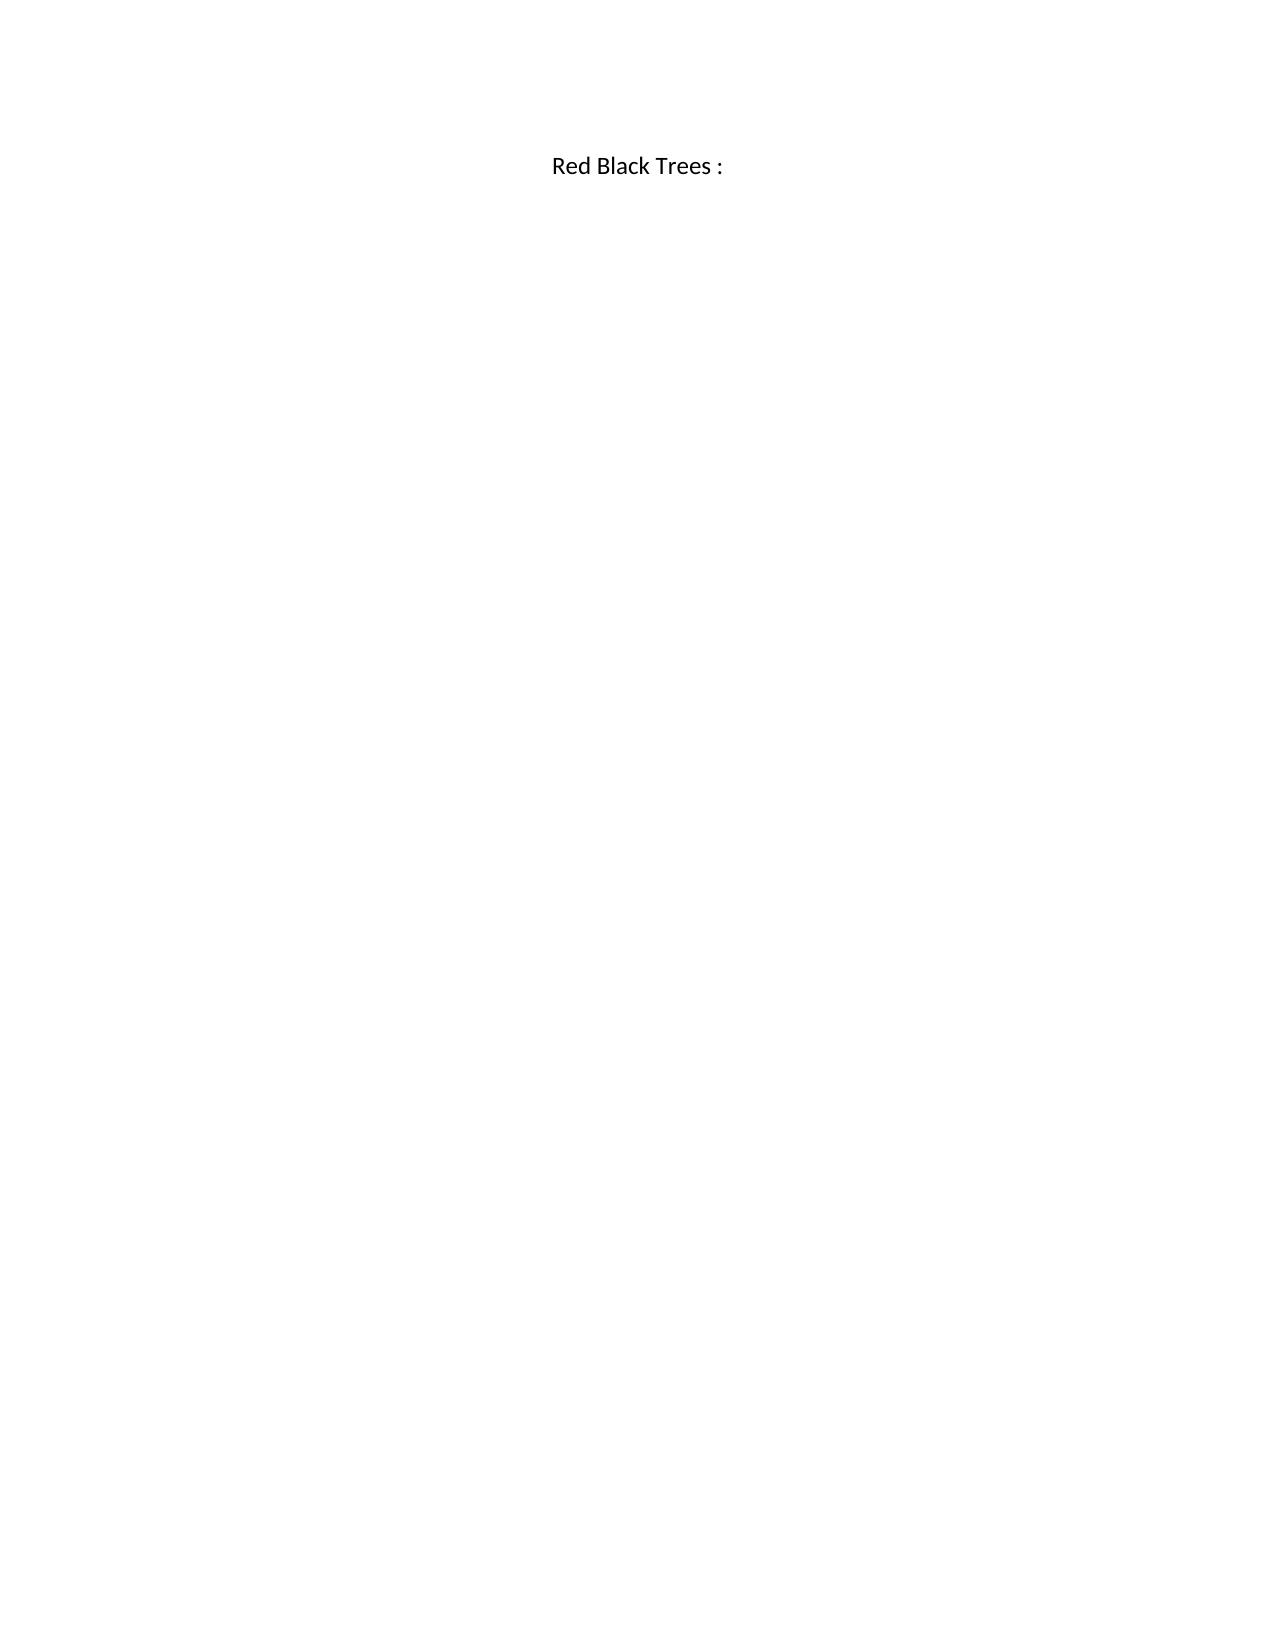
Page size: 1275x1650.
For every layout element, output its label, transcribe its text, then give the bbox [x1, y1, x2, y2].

text Red Black Trees : [150, 150, 1125, 181]
